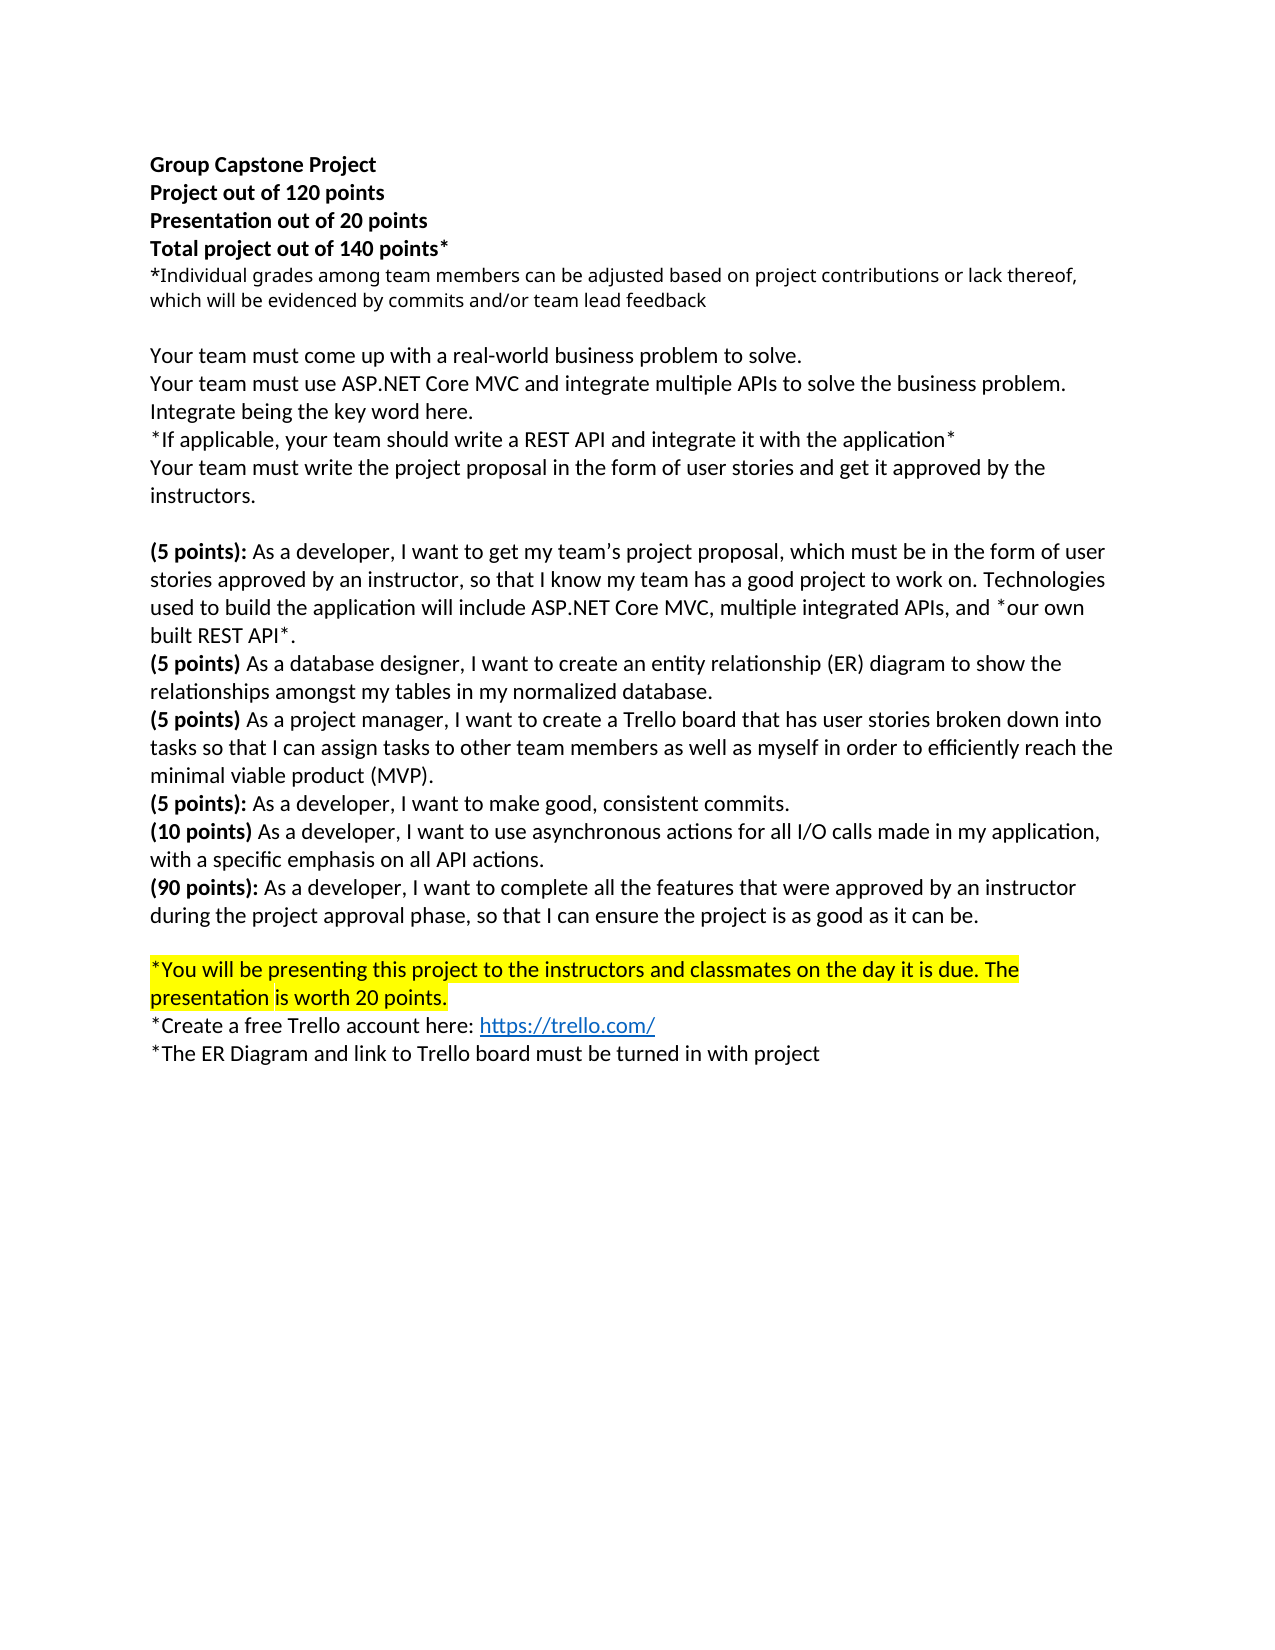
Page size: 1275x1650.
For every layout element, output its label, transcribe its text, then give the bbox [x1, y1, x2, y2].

text *Individual grades among team members can be adjusted based on project contributions or lack thereof, which will be evidenced by commits and/or team lead feedback [150, 262, 1125, 313]
text Project out of 120 points [150, 178, 1125, 206]
text *You will be presenting this project to the instructors and classmates on the day it is due. The presentation is worth 20 points. [448, 955, 1125, 1011]
text (90 points): As a developer, I want to complete all the features that were approved by an instructor during the project approval phase, so that I can ensure the project is as good as it can be. [150, 873, 1125, 929]
text Total project out of 140 points* [150, 234, 1125, 262]
text (10 points) As a developer, I want to use asynchronous actions for all I/O calls made in my application, with a specific emphasis on all API actions. [150, 817, 1125, 873]
text Presentation out of 20 points [150, 206, 1125, 234]
text Your team must write the project proposal in the form of user stories and get it approved by the instructors. [150, 453, 1125, 509]
text *If applicable, your team should write a REST API and integrate it with the application* [150, 425, 1125, 453]
text Your team must use ASP.NET Core MVC and integrate multiple APIs to solve the business problem. Integrate being the key word here. [150, 369, 1125, 425]
text Your team must come up with a real-world business problem to solve. [150, 341, 1125, 369]
text *Create a free Trello account here: https://trello.com/ [150, 1011, 1125, 1039]
text (5 points) As a database designer, I want to create an entity relationship (ER) diagram to show the relationships amongst my tables in my normalized database. [150, 649, 1125, 705]
text (5 points): As a developer, I want to get my team’s project proposal, which must be in the form of user stories approved by an instructor, so that I know my team has a good project to work on. Technologies used to build the application will include ASP.NET Core MVC, multiple integrated APIs, and *our own built REST API*. [150, 537, 1125, 649]
text *The ER Diagram and link to Trello board must be turned in with project [150, 1039, 1125, 1067]
text (5 points): As a developer, I want to make good, consistent commits. [150, 789, 1125, 817]
text (5 points) As a project manager, I want to create a Trello board that has user stories broken down into tasks so that I can assign tasks to other team members as well as myself in order to efficiently reach the minimal viable product (MVP). [150, 705, 1125, 789]
text Group Capstone Project [150, 150, 1125, 178]
